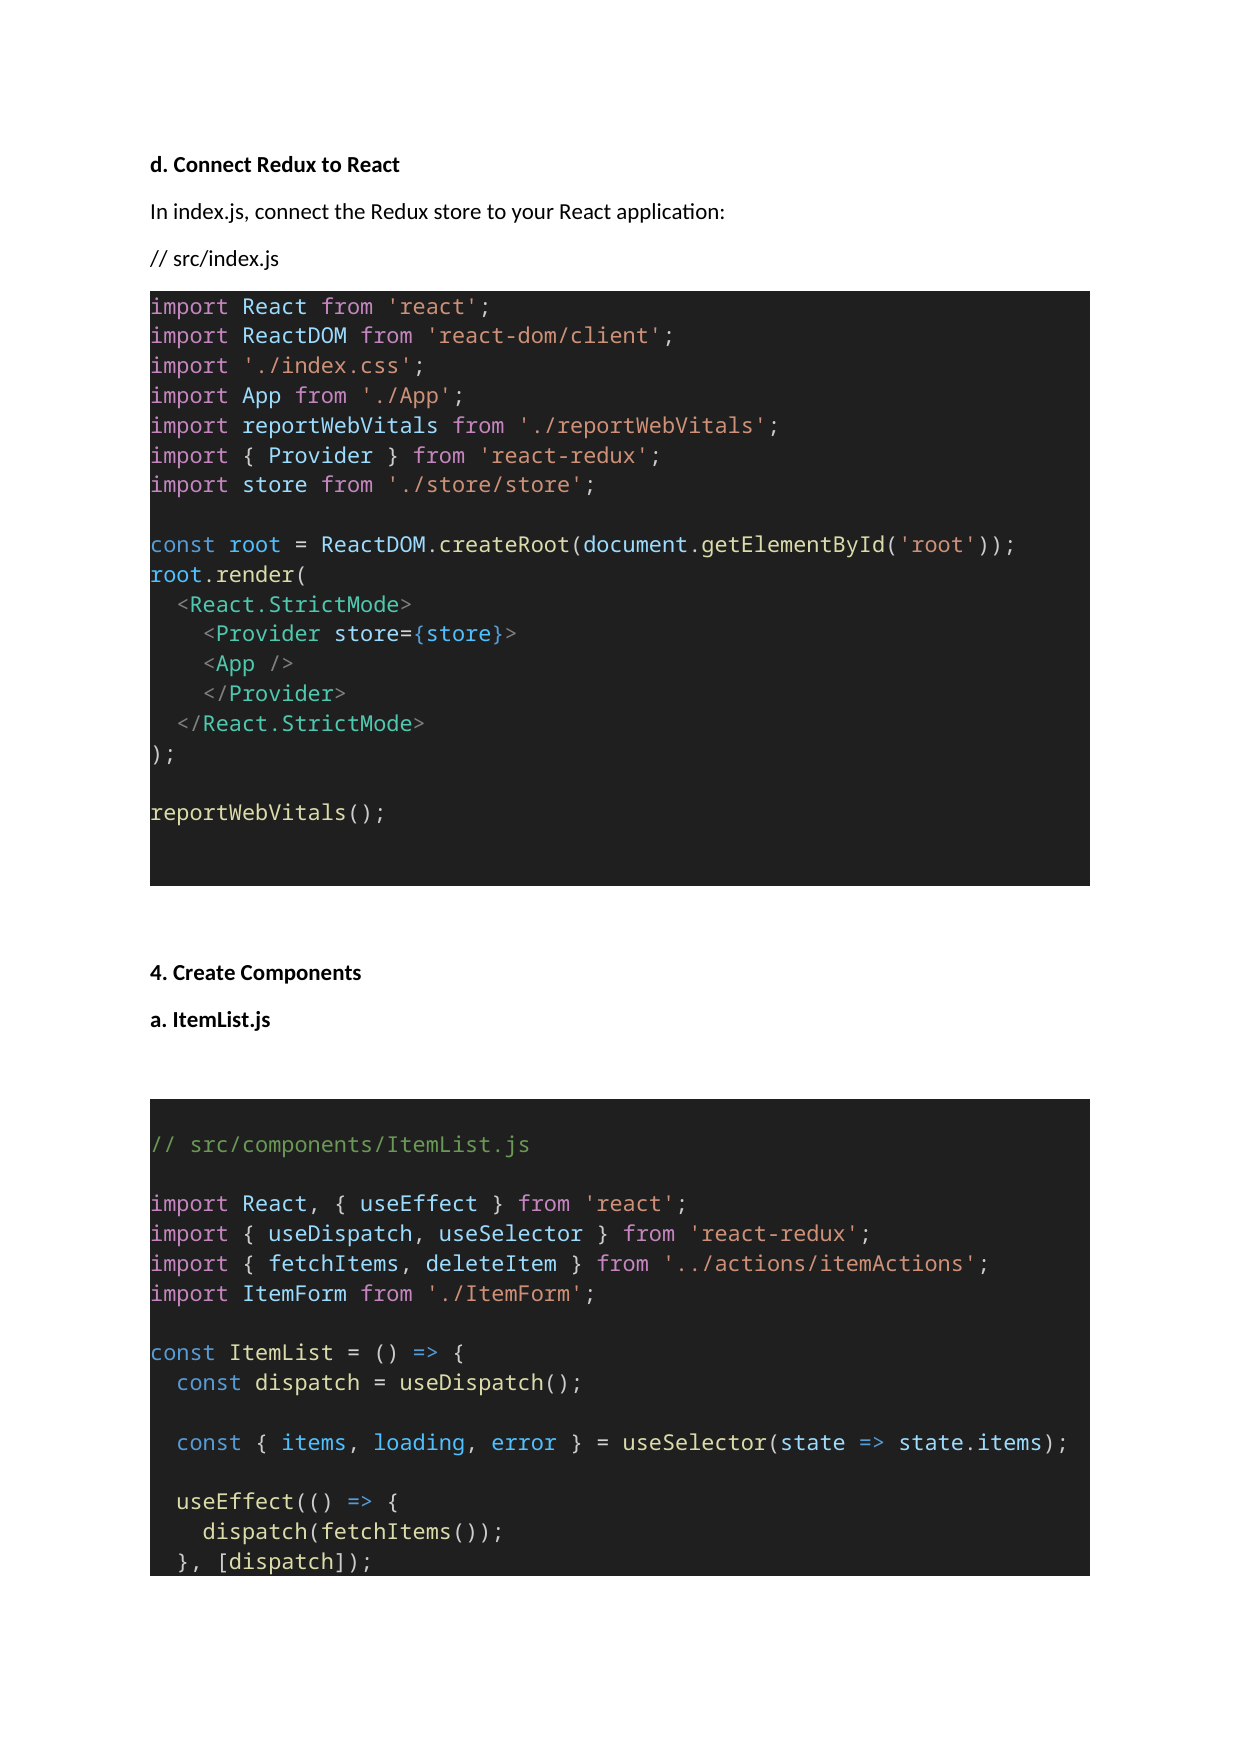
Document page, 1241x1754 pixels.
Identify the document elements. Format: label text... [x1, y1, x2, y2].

text import './index.css'; [150, 350, 1090, 380]
text import reportWebVitals from './reportWebVitals'; [150, 410, 1090, 439]
text import { Provider } from 'react-redux'; [150, 439, 1090, 469]
text import ItemForm from './ItemForm'; [150, 1278, 1090, 1307]
text import store from './store/store'; [150, 469, 1090, 499]
text const dispatch = useDispatch(); [150, 1367, 1090, 1397]
text useEffect(() => { [150, 1486, 1090, 1516]
text </React.StrictMode> [150, 708, 1090, 737]
text a. ItemList.js [150, 1005, 1090, 1033]
text const root = ReactDOM.createRoot(document.getElementById('root')); [150, 529, 1090, 559]
text <Provider store={store}> [150, 618, 1090, 648]
text <App /> [150, 648, 1090, 678]
text import React from 'react'; [150, 291, 1090, 320]
text <React.StrictMode> [150, 588, 1090, 618]
text </Provider> [150, 678, 1090, 708]
text // src/components/ItemList.js [150, 1129, 1090, 1158]
text const ItemList = () => { [150, 1337, 1090, 1367]
text In index.js, connect the Redux store to your React application: [150, 197, 1090, 225]
text root.render( [150, 559, 1090, 588]
text dispatch(fetchItems()); [150, 1516, 1090, 1546]
text }, [dispatch]); [150, 1546, 1090, 1576]
text d. Connect Redux to React [150, 150, 1090, 178]
text import React, { useEffect } from 'react'; [150, 1188, 1090, 1218]
text reportWebVitals(); [150, 797, 1090, 827]
text 4. Create Components [150, 958, 1090, 986]
text import ReactDOM from 'react-dom/client'; [150, 320, 1090, 350]
text // src/index.js [150, 244, 1090, 272]
text import App from './App'; [150, 380, 1090, 410]
text ); [150, 737, 1090, 767]
text import { fetchItems, deleteItem } from '../actions/itemActions'; [150, 1248, 1090, 1278]
text const { items, loading, error } = useSelector(state => state.items); [150, 1427, 1090, 1456]
text import { useDispatch, useSelector } from 'react-redux'; [150, 1218, 1090, 1248]
